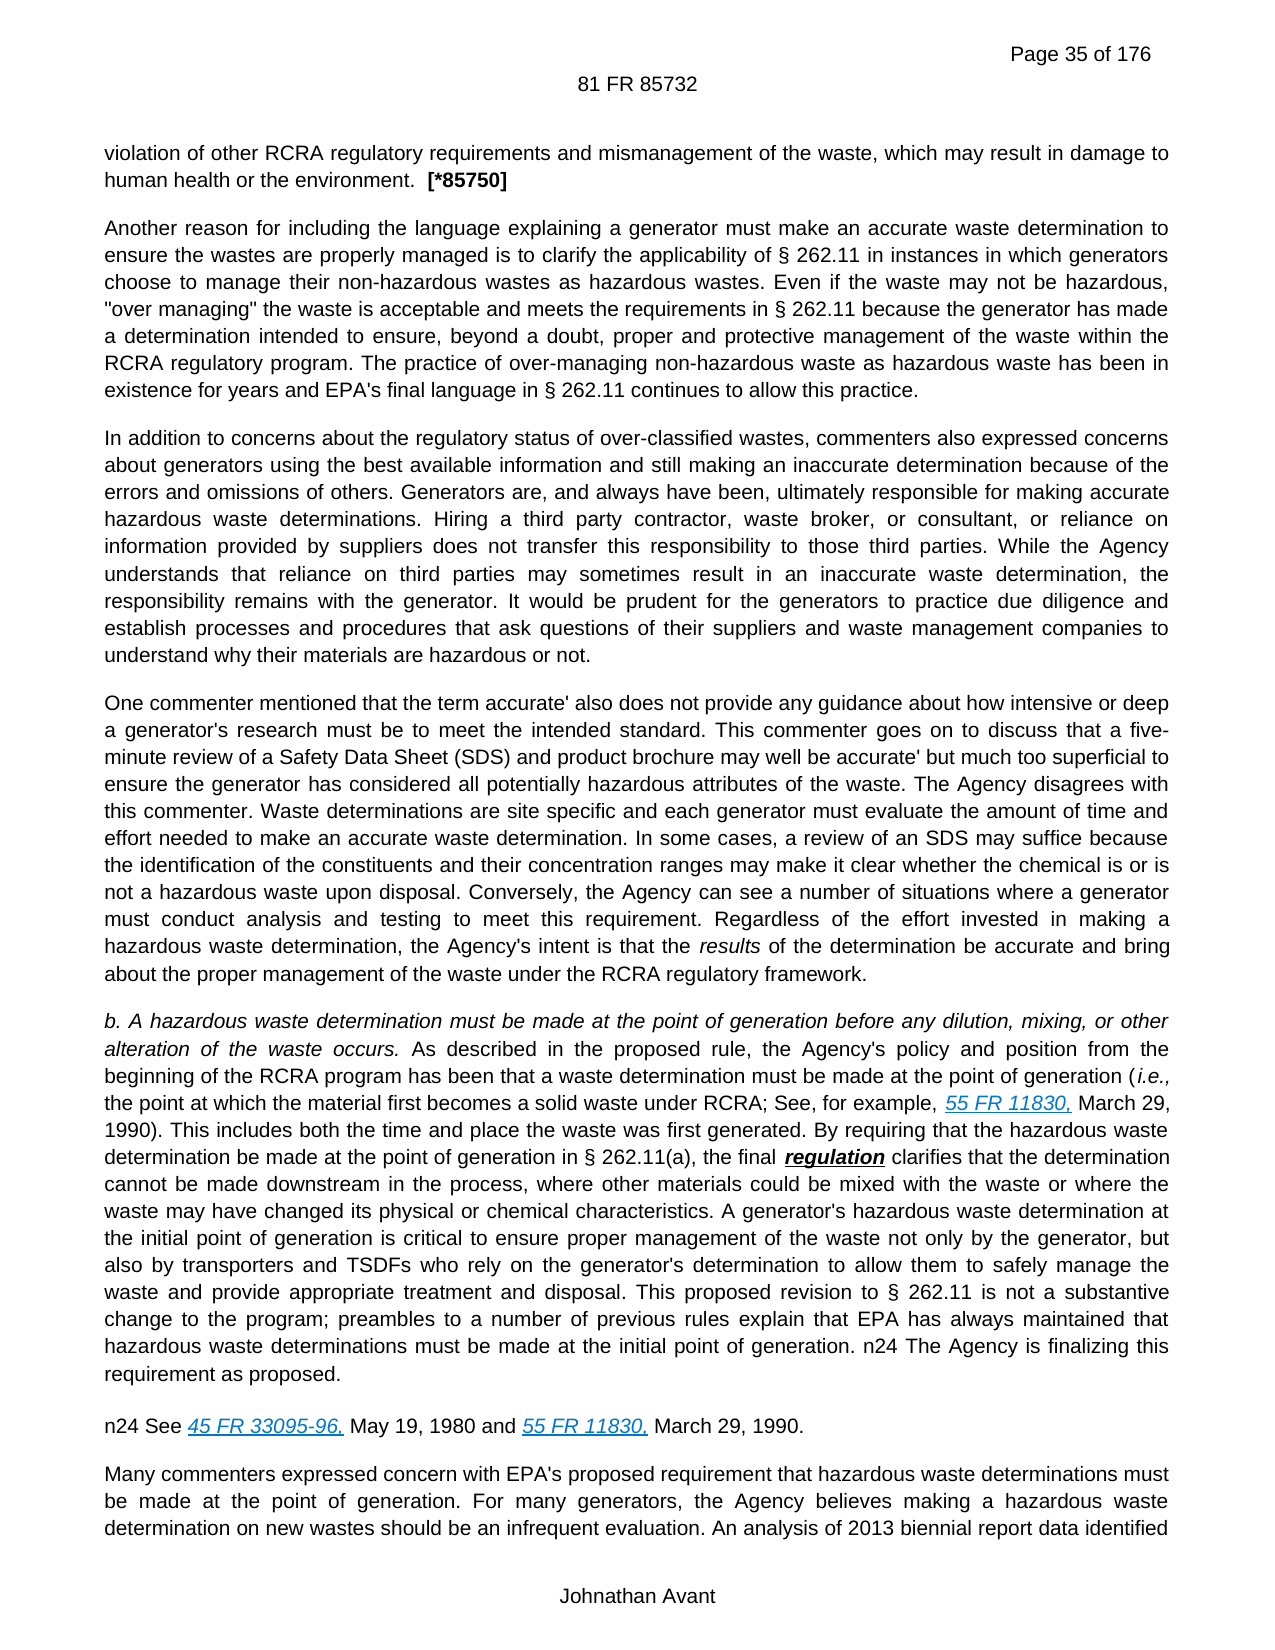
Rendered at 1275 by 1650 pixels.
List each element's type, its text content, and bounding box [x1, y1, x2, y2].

text n24 See 45 FR 33095-96, May 19, 1980 and 55 FR 11830, March 29, 1990. [104, 1410, 1171, 1437]
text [104, 1458, 1171, 1539]
text b. A hazardous waste determination must be made at the point of generation before any dilution, mixing, or other alteration of the waste occurs. As described in the proposed rule, the Agency's policy and position from the beginning of the RCRA program has been that a waste determination must be made at the point of generation (i.e., the point at which the material first becomes a solid waste under RCRA; See, for example, 55 FR 11830, March 29, 1990). This includes both the time and place the waste was first generated. By requiring that the hazardous waste determination be made at the point of generation in § 262.11(a), the final regulation clarifies that the determination cannot be made downstream in the process, where other materials could be mixed with the waste or where the waste may have changed its physical or chemical characteristics. A generator's hazardous waste determination at the initial point of generation is critical to ensure proper management of the waste not only by the generator, but also by transporters and TSDFs who rely on the generator's determination to allow them to safely manage the waste and provide appropriate treatment and disposal. This proposed revision to § 262.11 is not a substantive change to the program; preambles to a number of previous rules explain that EPA has always maintained that hazardous waste determinations must be made at the initial point of generation. n24 The Agency is finalizing this requirement as proposed. [104, 1006, 1171, 1385]
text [104, 137, 1171, 192]
text In addition to concerns about the regulatory status of over-classified wastes, commenters also expressed concerns about generators using the best available information and still making an inaccurate determination because of the errors and omissions of others. Generators are, and always have been, ultimately responsible for making accurate hazardous waste determinations. Hiring a third party contractor, waste broker, or consultant, or reliance on information provided by suppliers does not transfer this responsibility to those third parties. While the Agency understands that reliance on third parties may sometimes result in an inaccurate waste determination, the responsibility remains with the generator. It would be prudent for the generators to practice due diligence and establish processes and procedures that ask questions of their suppliers and waste management companies to understand why their materials are hazardous or not. [104, 423, 1171, 667]
text Another reason for including the language explaining a generator must make an accurate waste determination to ensure the wastes are properly managed is to clarify the applicability of § 262.11 in instances in which generators choose to manage their non-hazardous wastes as hazardous wastes. Even if the waste may not be hazardous, "over managing" the waste is acceptable and meets the requirements in § 262.11 because the generator has made a determination intended to ensure, beyond a doubt, proper and protective management of the waste within the RCRA regulatory program. The practice of over-managing non-hazardous waste as hazardous waste has been in existence for years and EPA's final language in § 262.11 continues to allow this practice. [104, 212, 1171, 402]
text One commenter mentioned that the term accurate' also does not provide any guidance about how intensive or deep a generator's research must be to meet the intended standard. This commenter goes on to discuss that a five-minute review of a Safety Data Sheet (SDS) and product brochure may well be accurate' but much too superficial to ensure the generator has considered all potentially hazardous attributes of the waste. The Agency disagrees with this commenter. Waste determinations are site specific and each generator must evaluate the amount of time and effort needed to make an accurate waste determination. In some cases, a review of an SDS may suffice because the identification of the constituents and their concentration ranges may make it clear whether the chemical is or is not a hazardous waste upon disposal. Conversely, the Agency can see a number of situations where a generator must conduct analysis and testing to meet this requirement. Regardless of the effort invested in making a hazardous waste determination, the Agency's intent is that the results of the determination be accurate and bring about the proper management of the waste under the RCRA regulatory framework. [104, 687, 1171, 985]
